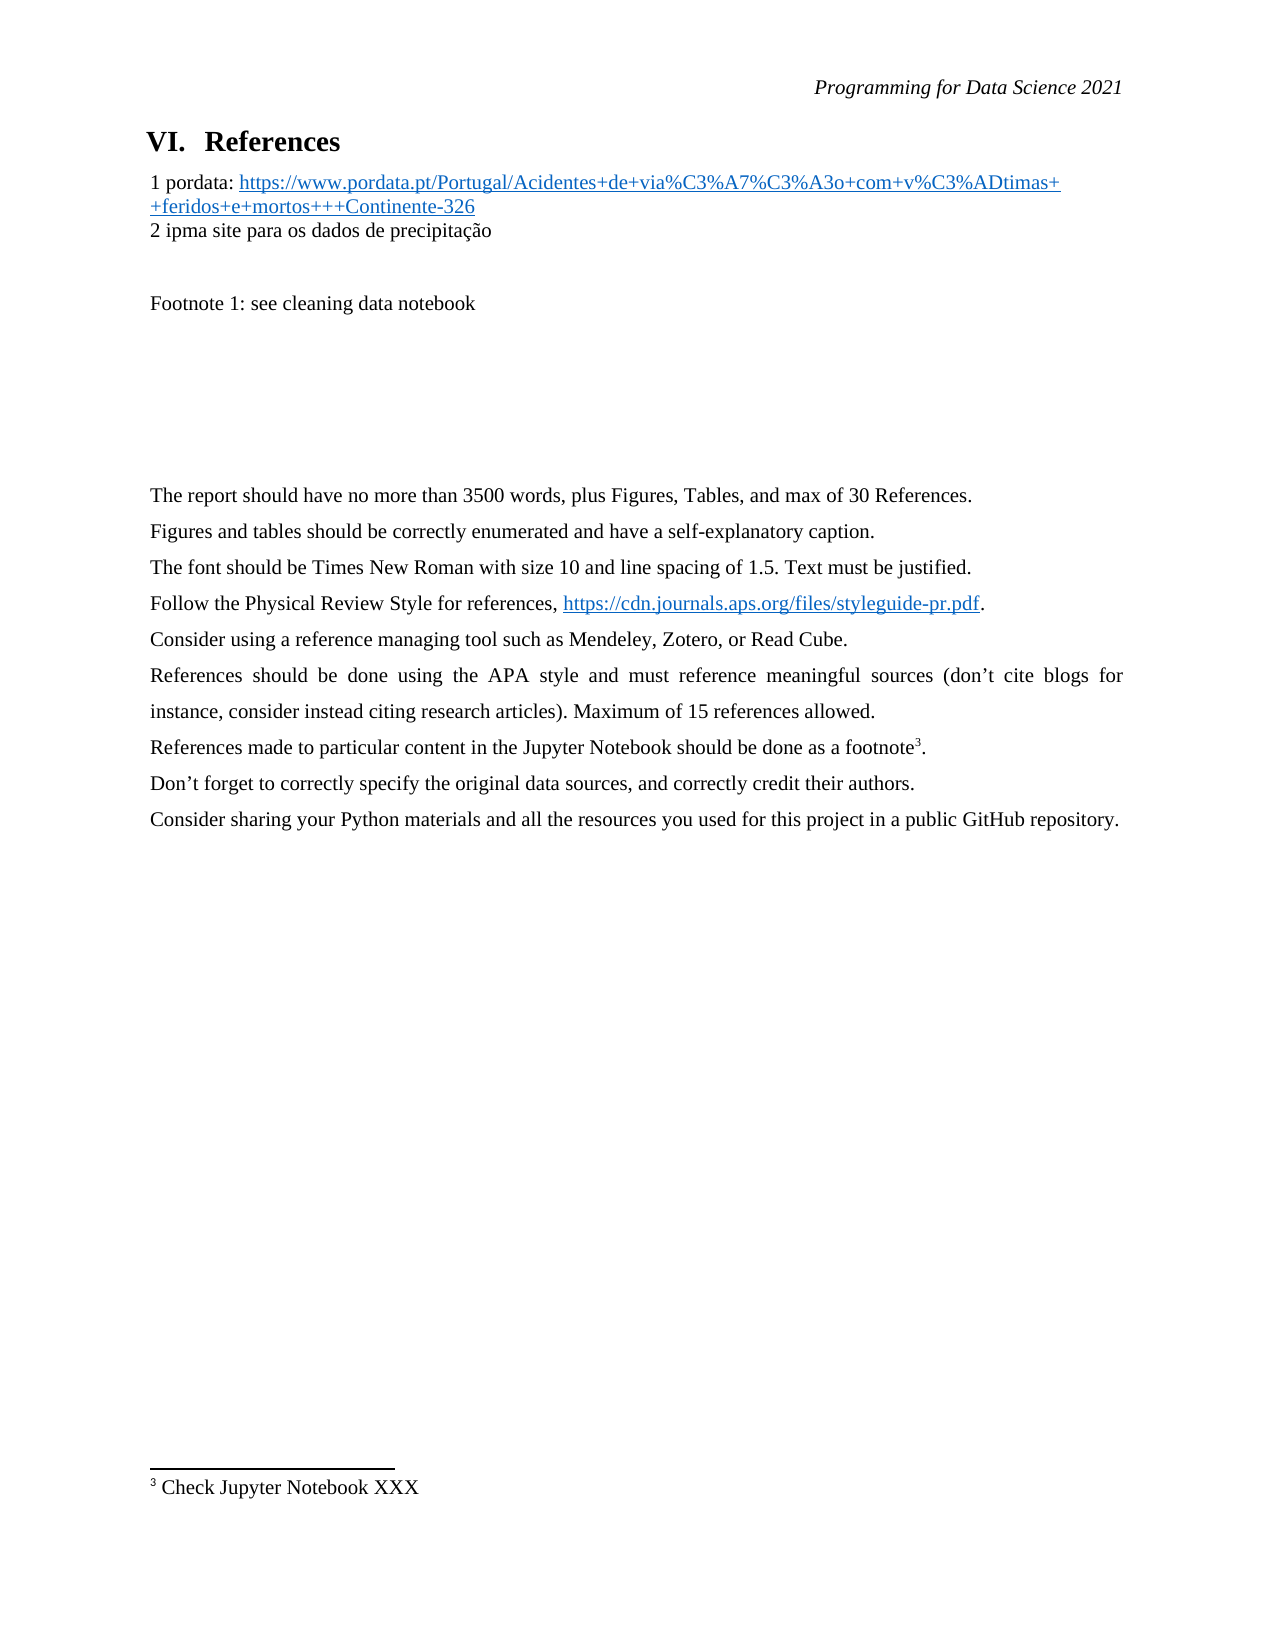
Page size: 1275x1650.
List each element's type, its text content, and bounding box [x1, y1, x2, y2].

text References made to particular content in the Jupyter Notebook should be done as a footnote. [150, 735, 1125, 759]
text Figures and tables should be correctly enumerated and have a self-explanatory caption. [150, 519, 1125, 543]
text Consider using a reference managing tool such as Mendeley, Zotero, or Read Cube. [150, 627, 1125, 651]
text Follow the Physical Review Style for references, https://cdn.journals.aps.org/files/styleguide-pr.pdf. [150, 591, 1125, 615]
text 2 ipma site para os dados de precipitação [150, 218, 1125, 242]
subtitle References [185, 124, 1125, 158]
text Footnote 1: see cleaning data notebook [150, 290, 1125, 314]
text The report should have no more than 3500 words, plus Figures, Tables, and max of 30 References. [150, 483, 1125, 507]
text 1 pordata: https://www.pordata.pt/Portugal/Acidentes+de+via%C3%A7%C3%A3o+com+v%C3%ADtimas++feridos+e+mortos+++Continente-326 [150, 170, 1125, 218]
text Don’t forget to correctly specify the original data sources, and correctly credit their authors. [150, 771, 1125, 795]
text The font should be Times New Roman with size 10 and line spacing of 1.5. Text must be justified. [150, 555, 1125, 579]
text References should be done using the APA style and must reference meaningful sources (don’t cite blogs for instance, consider instead citing research articles). Maximum of 15 references allowed. [150, 663, 1125, 723]
text Consider sharing your Python materials and all the resources you used for this project in a public GitHub repository. [150, 807, 1125, 831]
